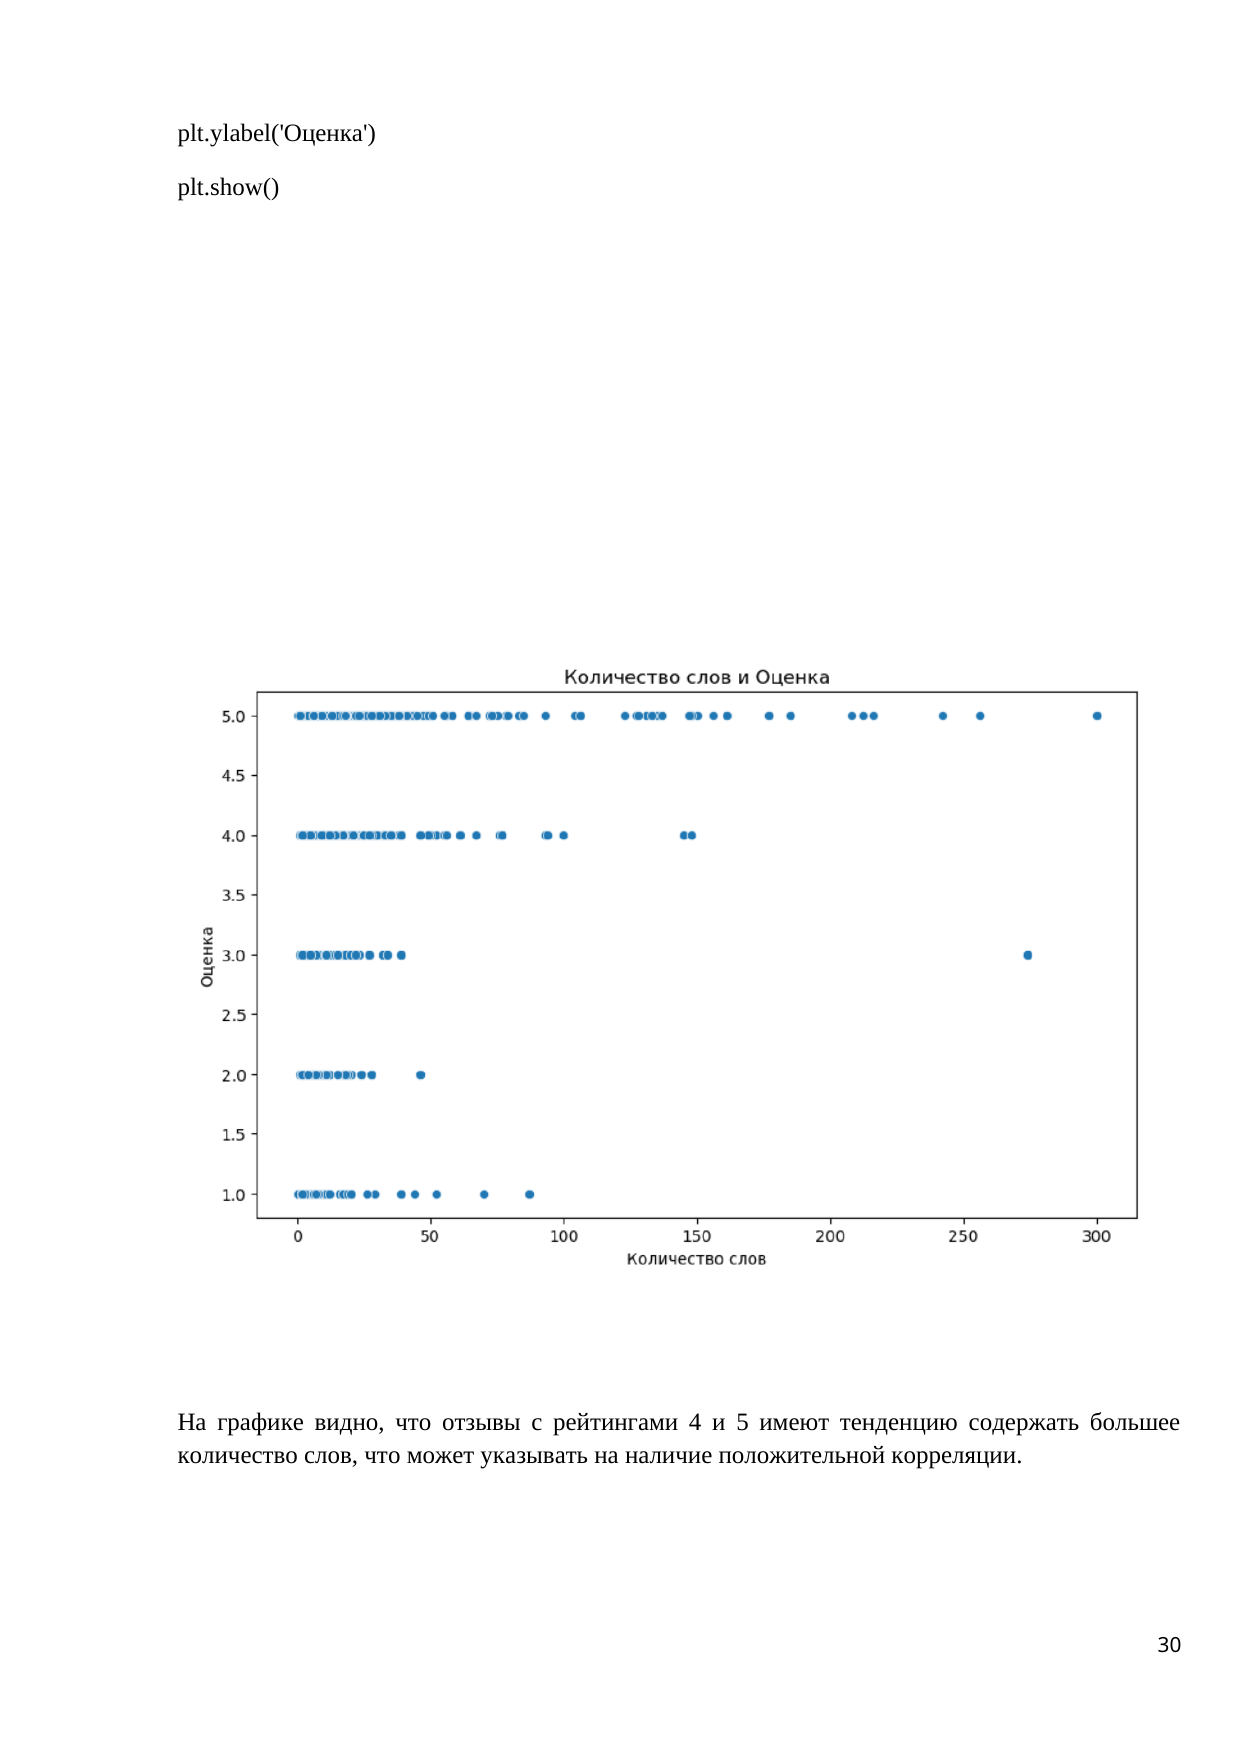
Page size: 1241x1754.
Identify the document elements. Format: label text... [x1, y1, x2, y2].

text plt.show() [177, 172, 1181, 201]
picture [177, 656, 1181, 1275]
text На графике видно, что отзывы с рейтингами 4 и 5 имеют тенденцию содержать большее количество слов, что может указывать на наличие положительной корреляции. [177, 1407, 1181, 1469]
text plt.ylabel('Оценка') [177, 118, 1181, 147]
